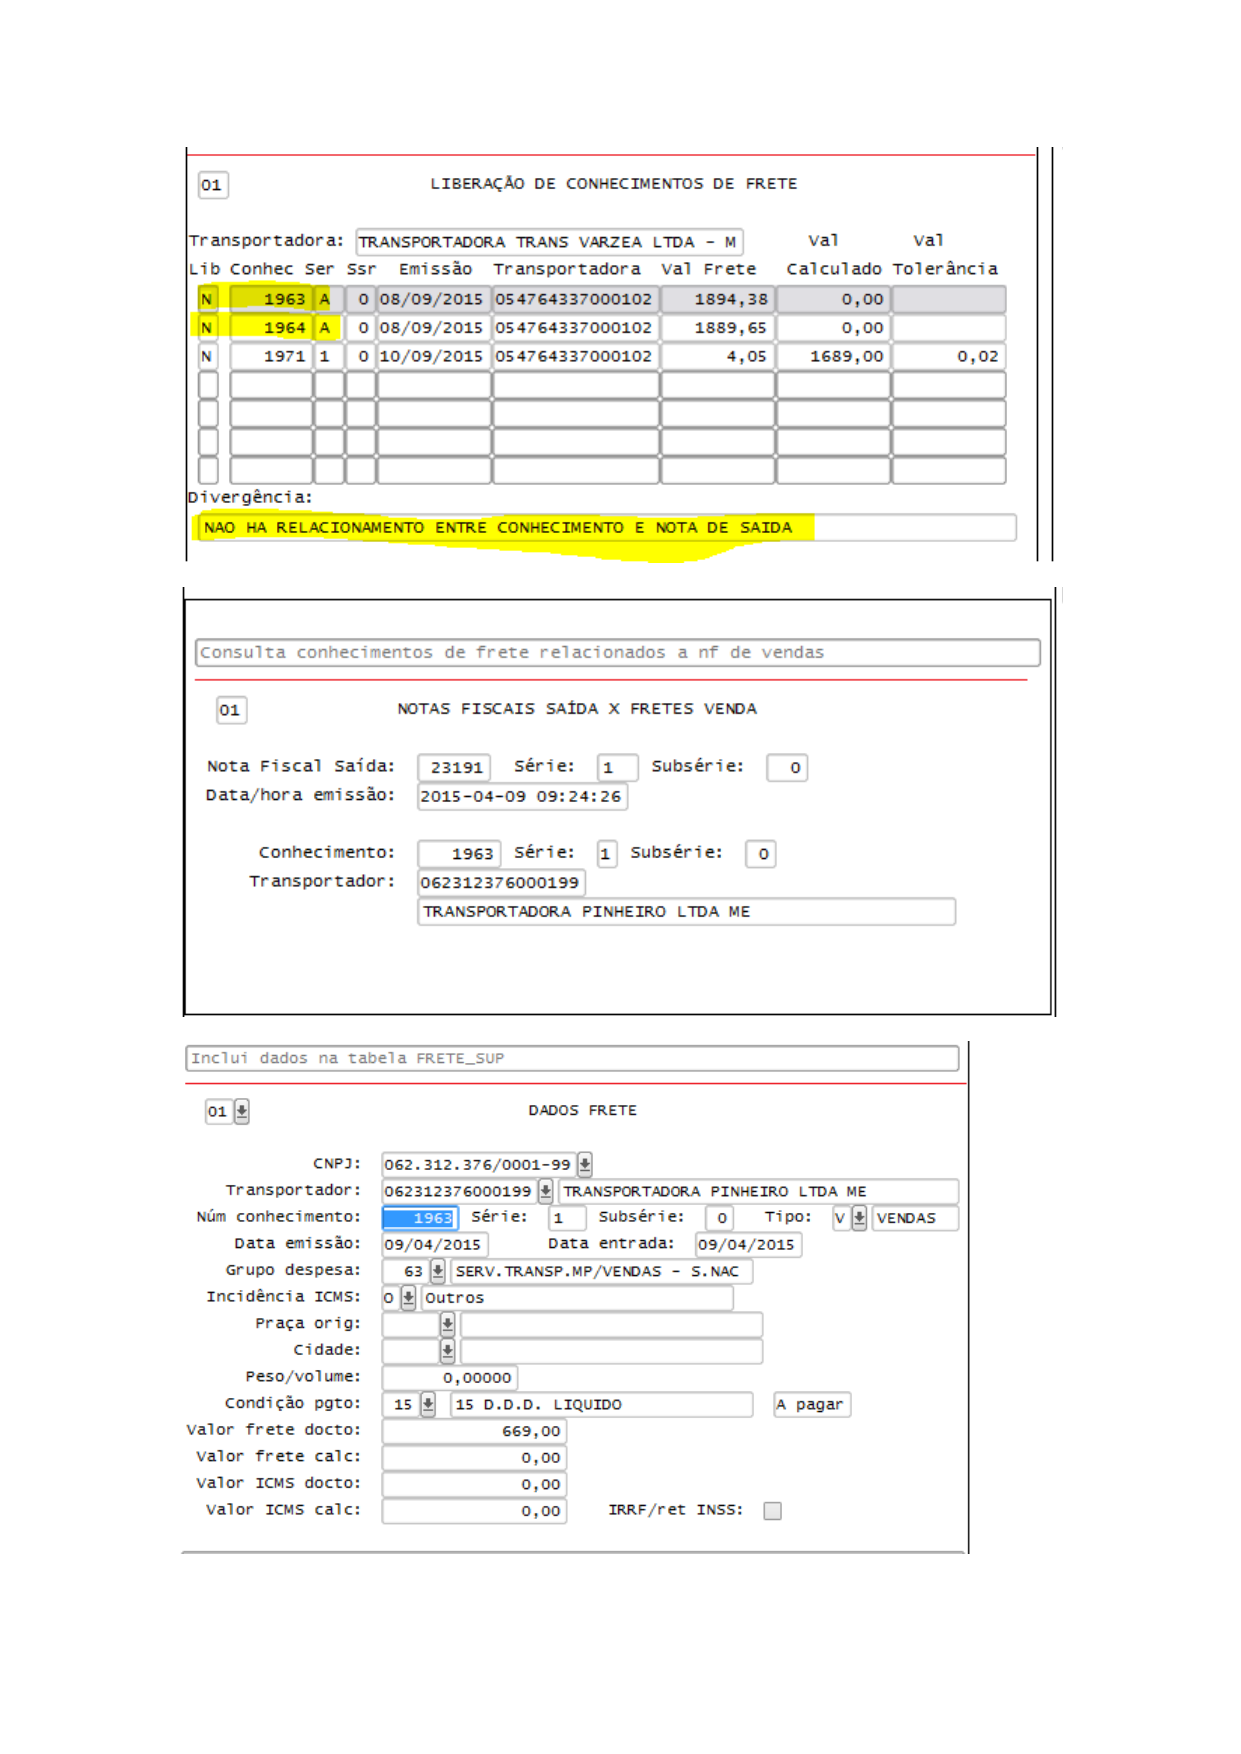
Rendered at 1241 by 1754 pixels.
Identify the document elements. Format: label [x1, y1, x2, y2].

picture [177, 587, 1063, 1017]
picture [177, 1041, 971, 1554]
picture [177, 147, 1063, 563]
